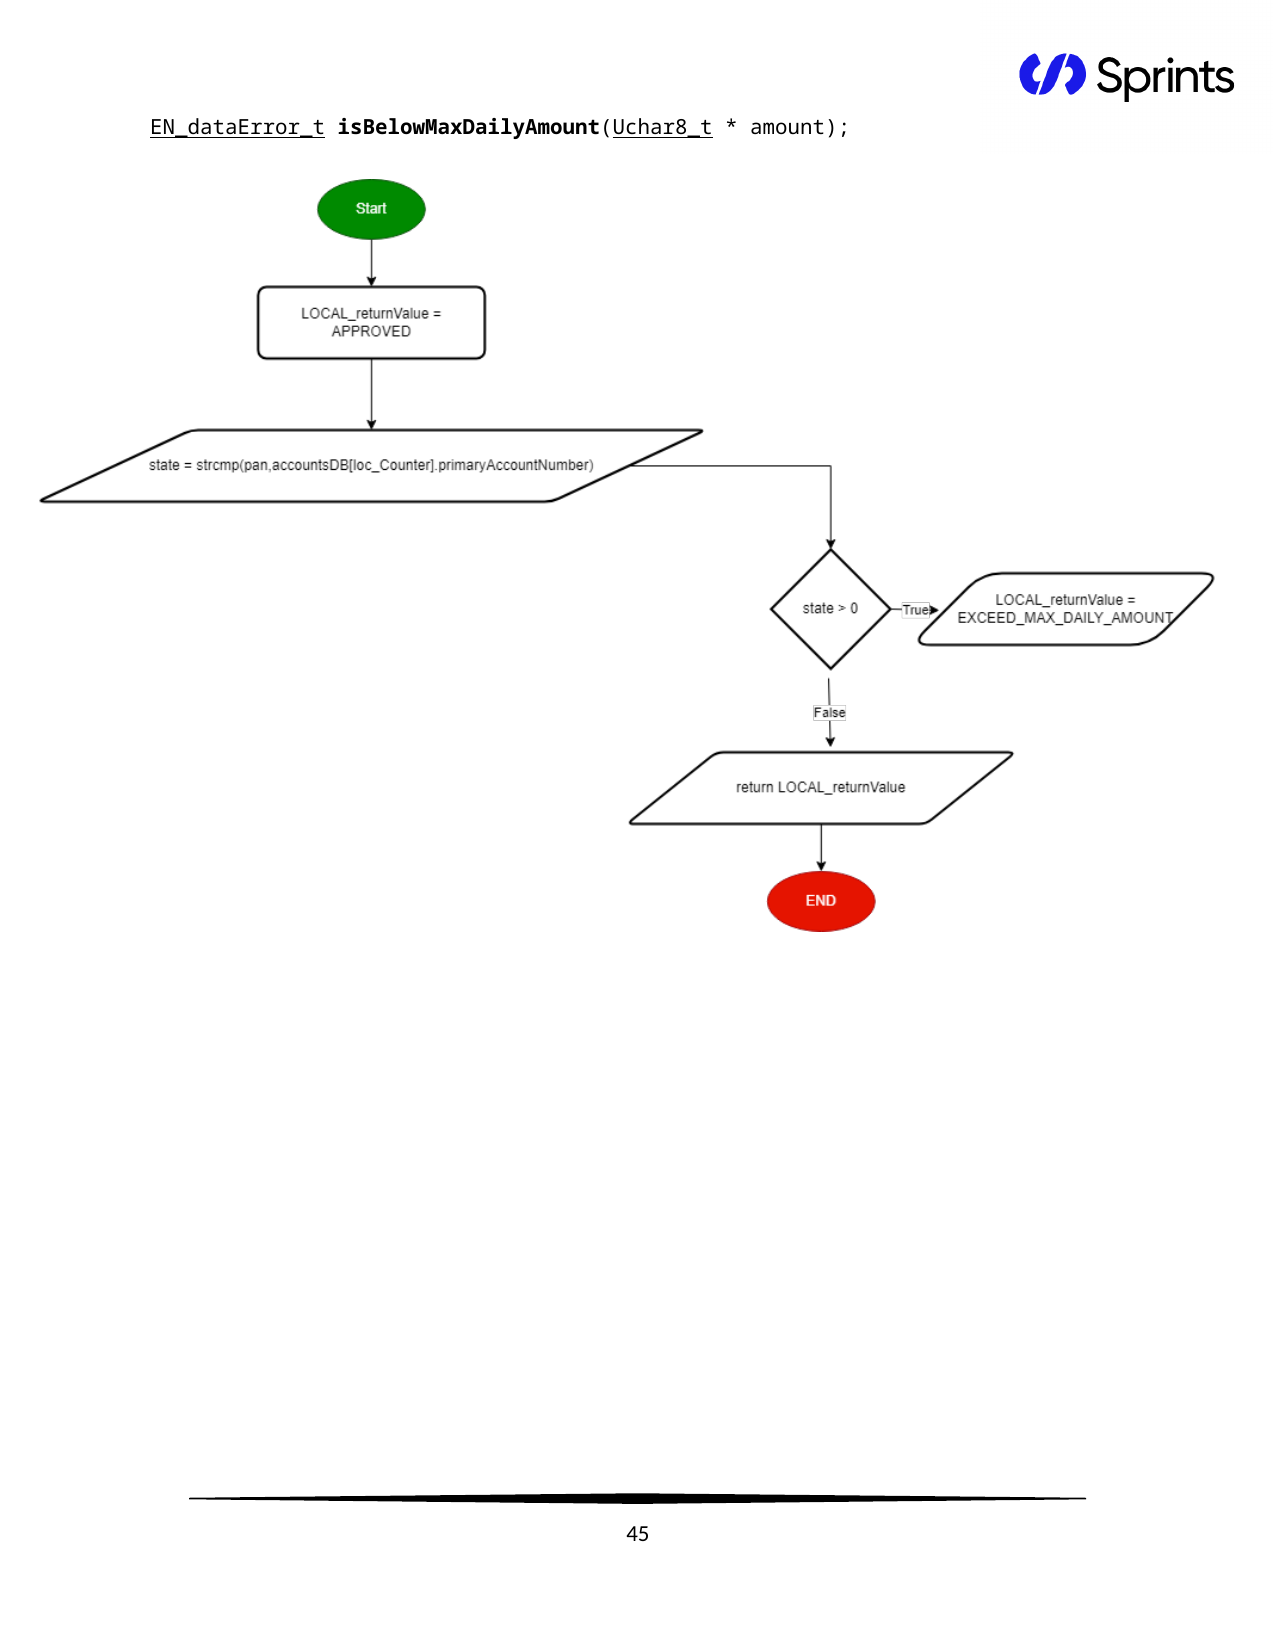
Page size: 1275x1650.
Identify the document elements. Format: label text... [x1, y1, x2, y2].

picture [36, 179, 1223, 932]
picture [978, 0, 1273, 153]
text EN_dataError_t isBelowMaxDailyAmount(Uchar8_t * amount); [150, 112, 978, 141]
